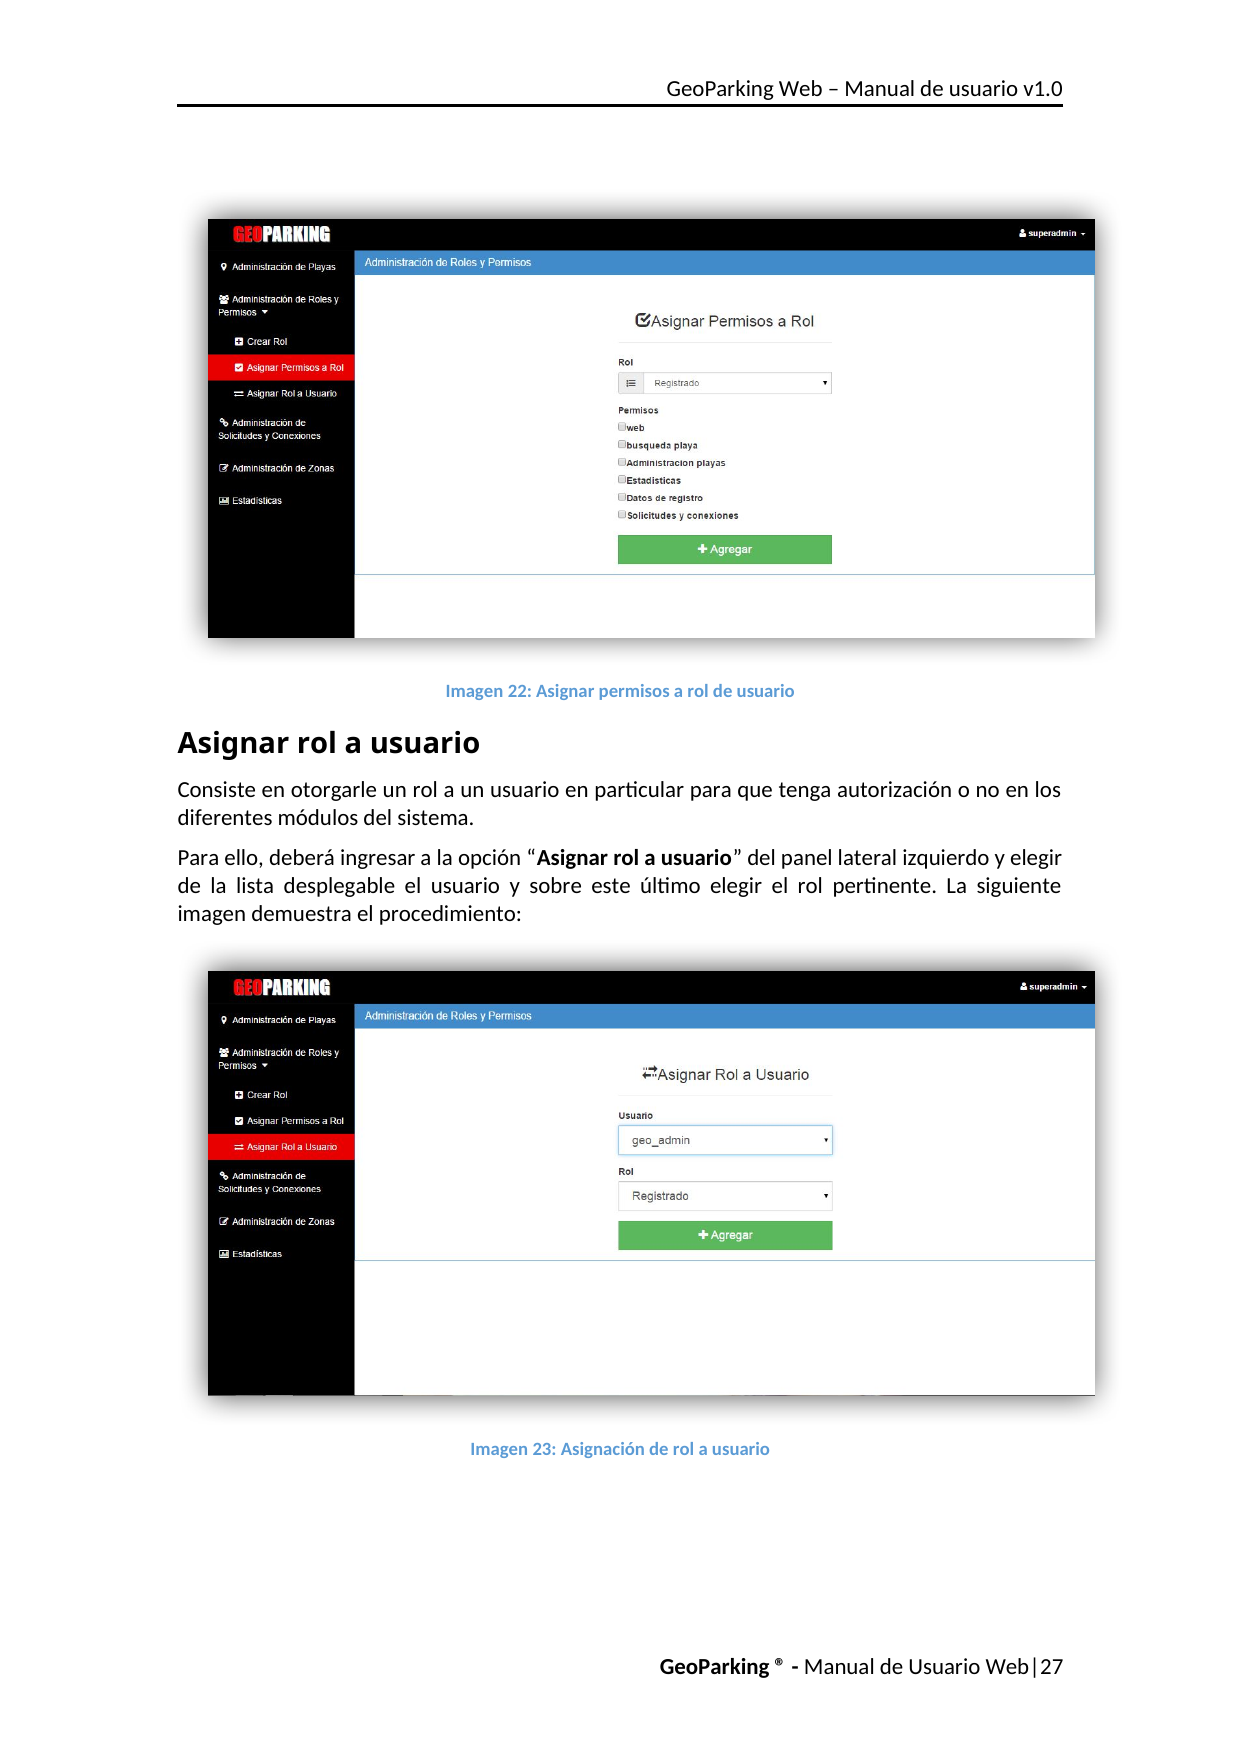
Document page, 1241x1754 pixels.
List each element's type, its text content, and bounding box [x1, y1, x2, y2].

text Imagen 22: Asignar permisos a rol de usuario [177, 679, 1063, 702]
text Imagen 23: Asignación de rol a usuario [177, 1437, 1063, 1460]
text Consiste en otorgarle un rol a un usuario en particular para que tenga autorización o no en los diferentes módulos del sistema. [177, 775, 1063, 831]
subtitle Asignar rol a usuario [177, 723, 1063, 762]
text Para ello, deberá ingresar a la opción “Asignar rol a usuario” del panel lateral izquierdo y elegir de la lista desplegable el usuario y sobre este último elegir el rol pertinente. La siguiente imagen demuestra el procedimiento: [177, 843, 1063, 927]
picture [208, 219, 1095, 638]
picture [208, 971, 1095, 1396]
